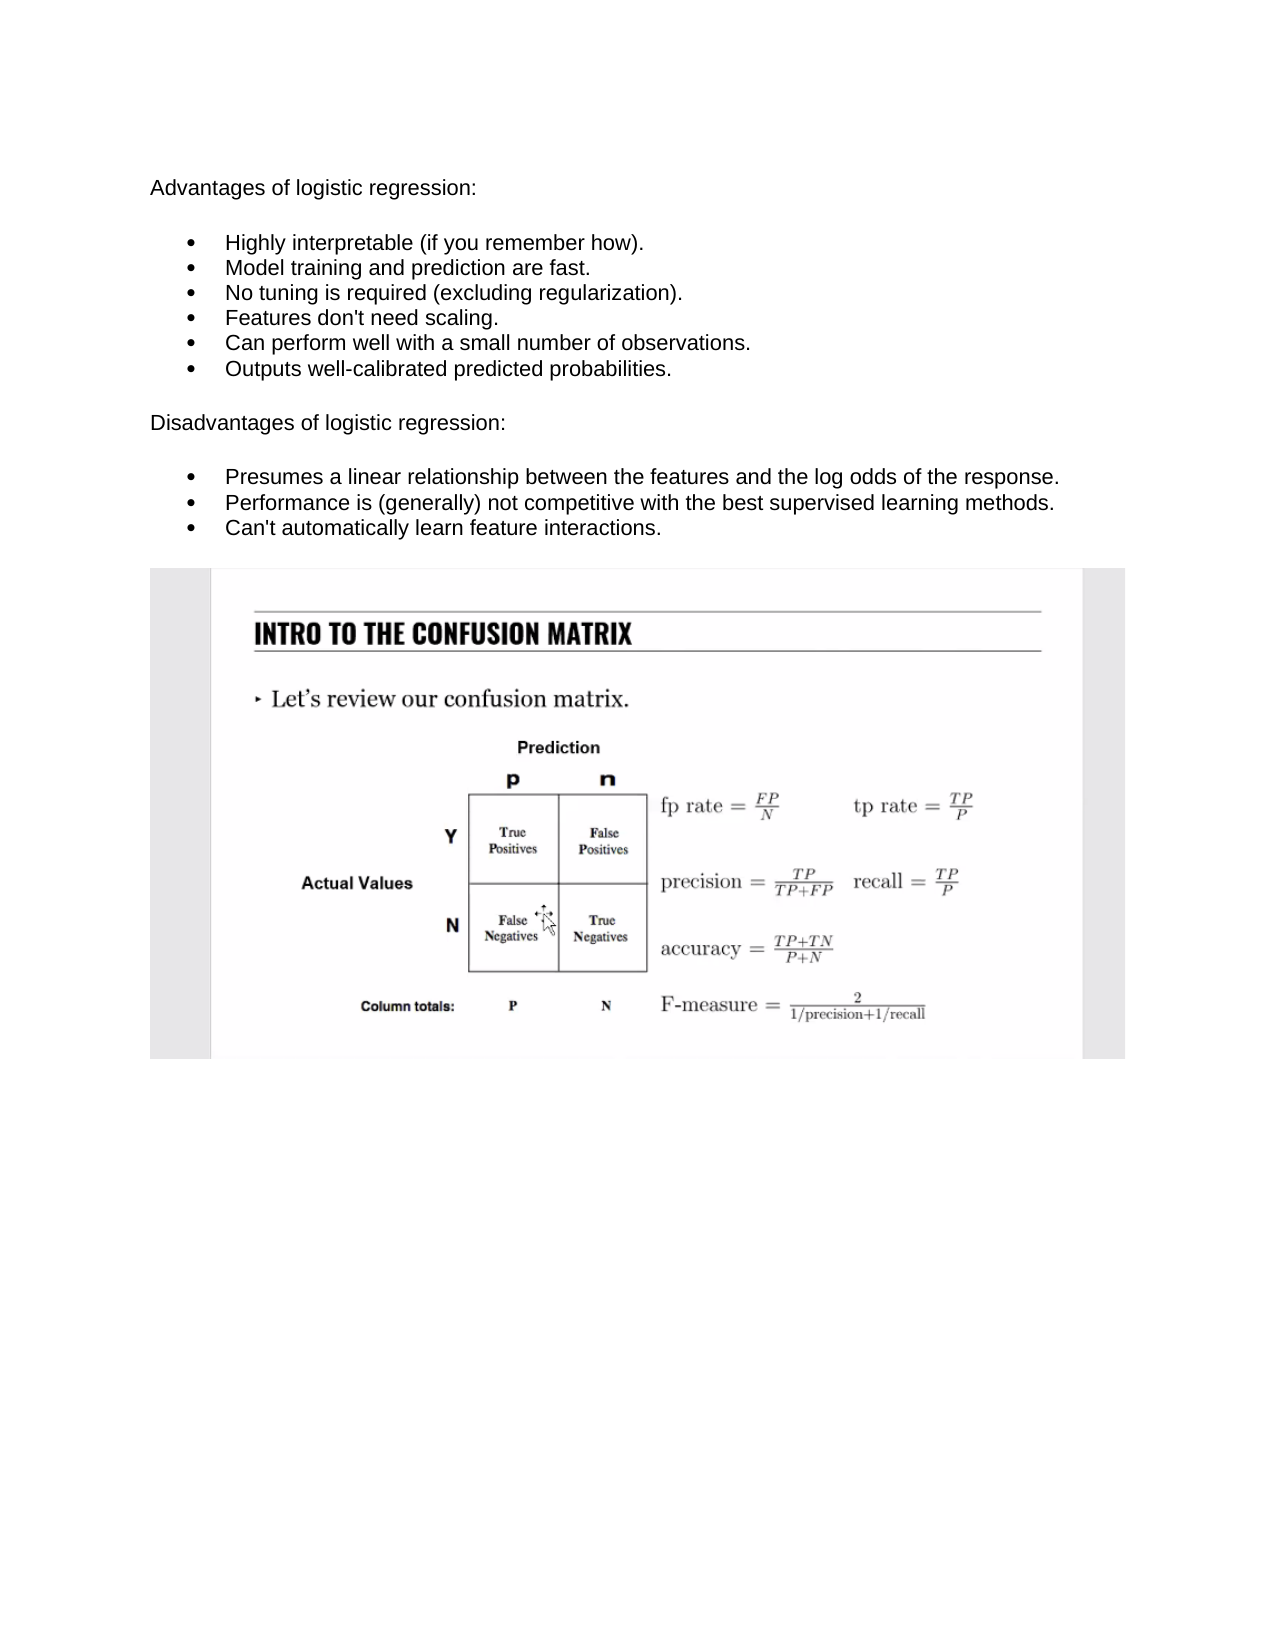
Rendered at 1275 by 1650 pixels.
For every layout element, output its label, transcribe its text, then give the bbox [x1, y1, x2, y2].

list Performance is (generally) not competitive with the best supervised learning methods. [187, 489, 1125, 514]
list Highly interpretable (if you remember how). [187, 229, 1125, 254]
list Can perform well with a small number of observations. [187, 330, 1125, 355]
picture [150, 568, 1125, 1059]
text Advantages of logistic regression: [150, 175, 1125, 200]
list Can't automatically learn feature interactions. [187, 514, 1125, 540]
text Disadvantages of logistic regression: [150, 410, 1125, 435]
list Presumes a linear relationship between the features and the log odds of the response. [187, 464, 1125, 489]
list Outputs well-calibrated predicted probabilities. [187, 355, 1125, 381]
list Features don't need scaling. [187, 305, 1125, 330]
list No tuning is required (excluding regularization). [187, 280, 1125, 305]
list Model training and prediction are fast. [187, 254, 1125, 280]
